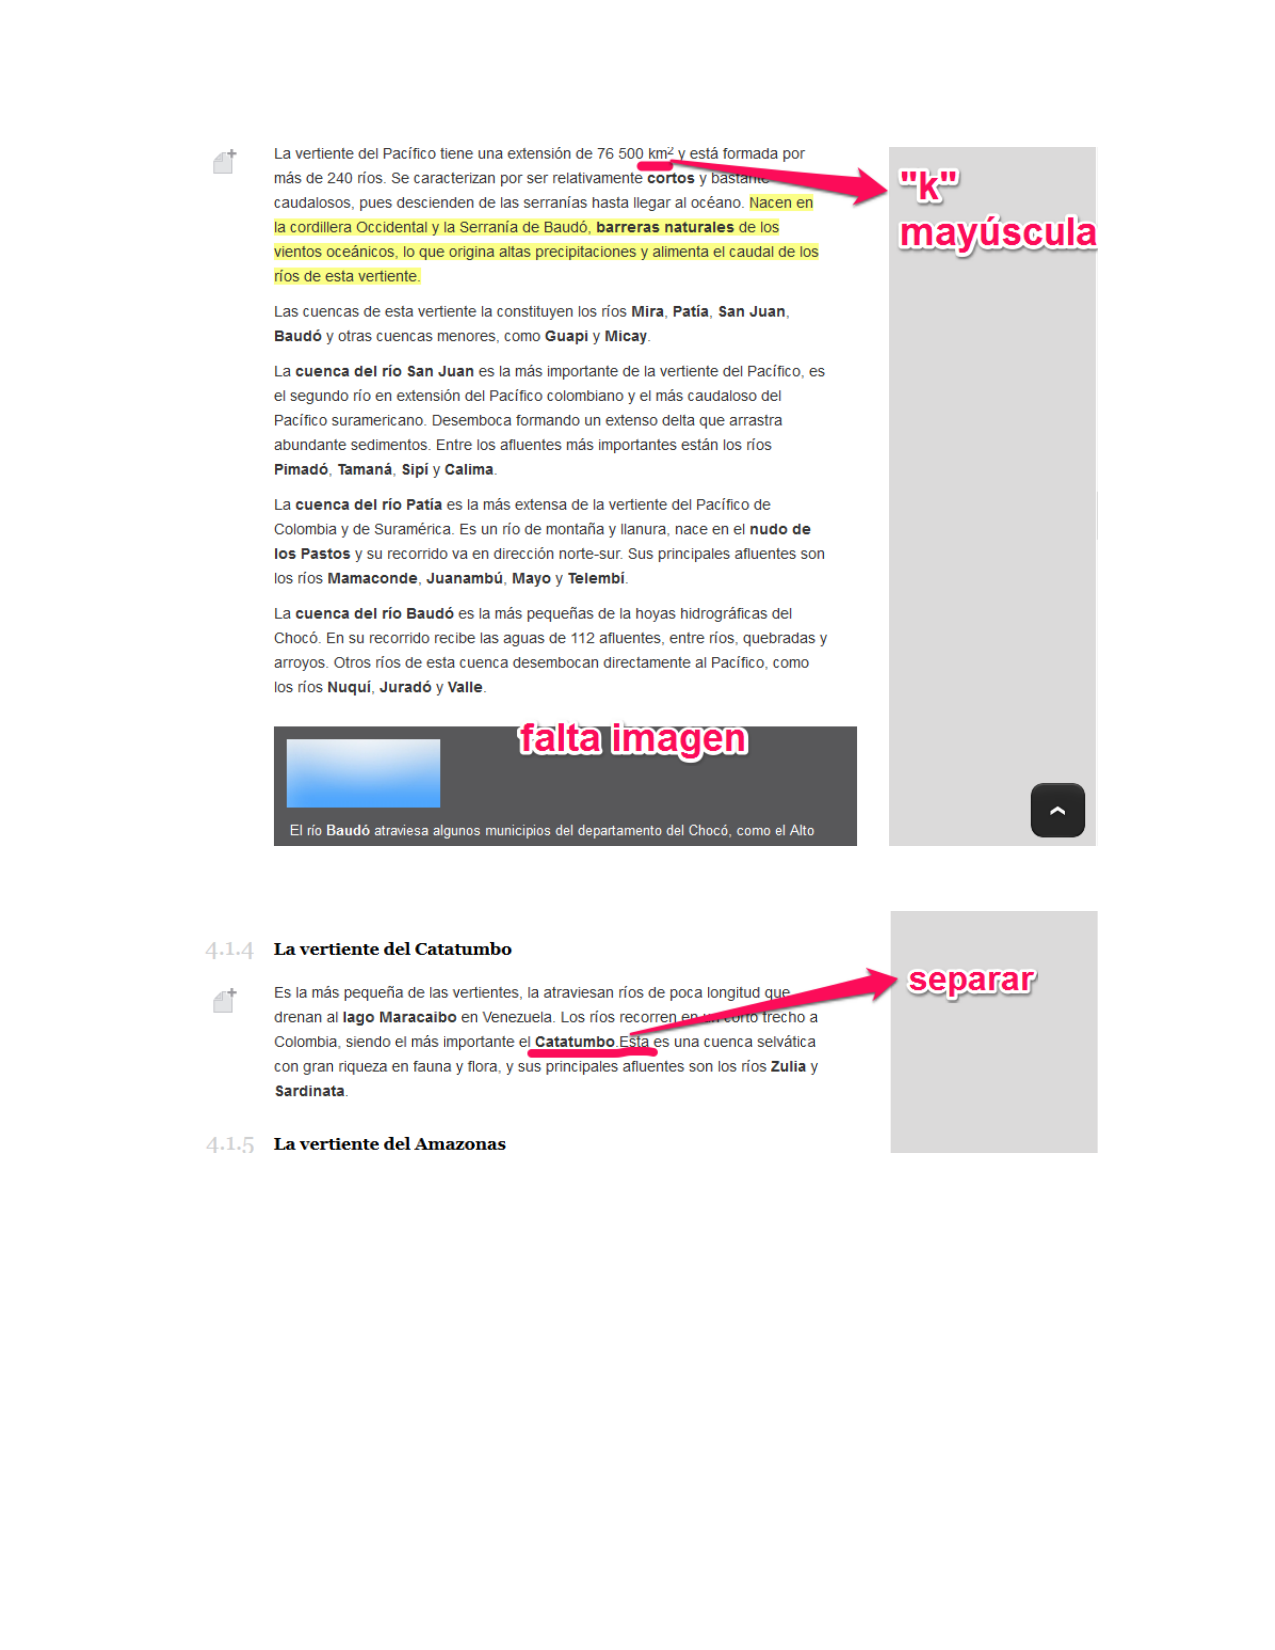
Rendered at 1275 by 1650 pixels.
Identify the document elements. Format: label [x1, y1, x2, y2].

picture [177, 911, 1098, 1153]
picture [177, 147, 1098, 846]
